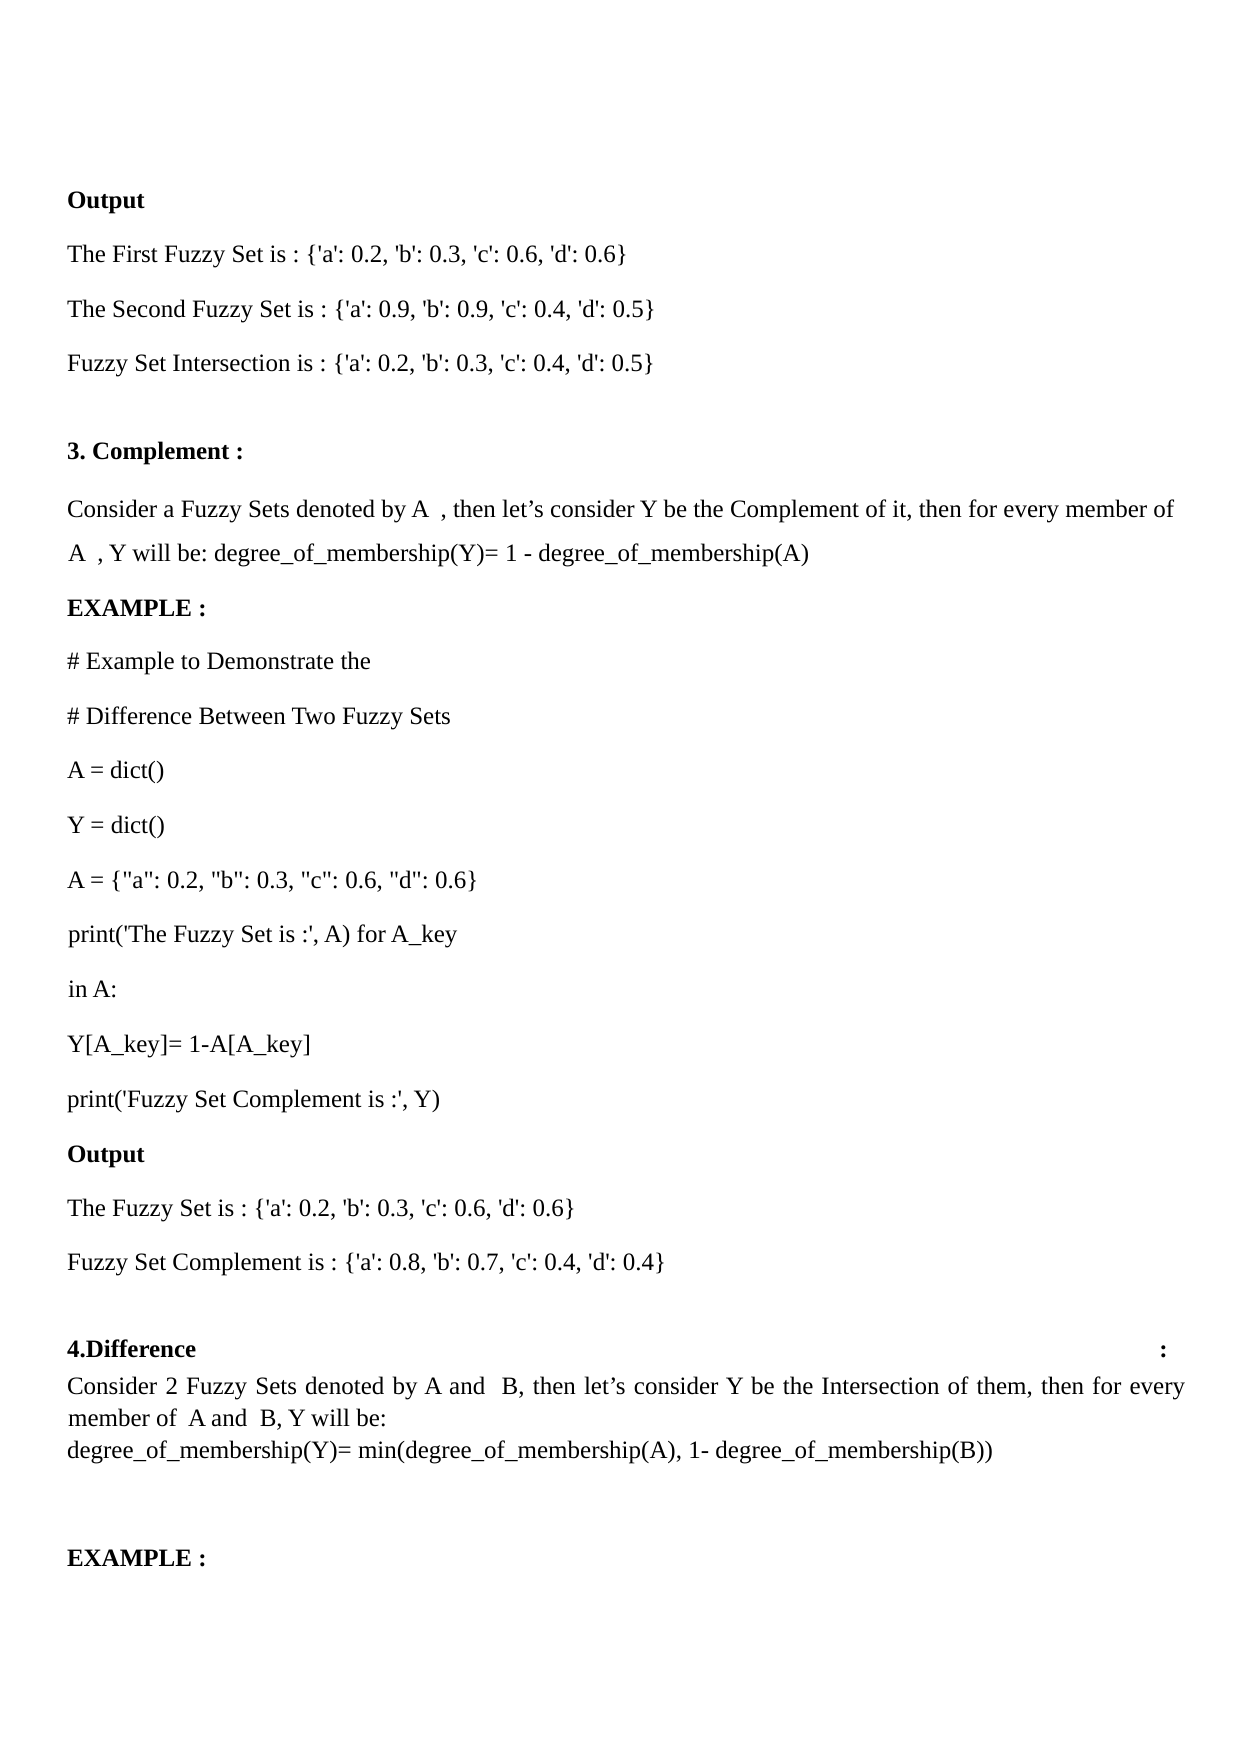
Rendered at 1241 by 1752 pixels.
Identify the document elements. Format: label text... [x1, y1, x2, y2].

text A = {"a": 0.2, "b": 0.3, "c": 0.6, "d": 0.6} print('The Fuzzy Set is :', A) for A_key in A: [67, 865, 480, 1003]
text The First Fuzzy Set is : {'a': 0.2, 'b': 0.3, 'c': 0.6, 'd': 0.6} [67, 239, 1187, 268]
text degree_of_membership(Y)= min(degree_of_membership(A), 1- degree_of_membership(B)) [67, 1435, 1187, 1464]
text Fuzzy Set Intersection is : {'a': 0.2, 'b': 0.3, 'c': 0.4, 'd': 0.5} [67, 348, 1187, 377]
text 4.Difference : [67, 1334, 1187, 1363]
text Consider a Fuzzy Sets denoted by A , then let’s consider Y be the Complement of it, then for every member of A , Y will be: degree_of_membership(Y)= 1 - degree_of_membership(A) [67, 494, 1187, 567]
text EXAMPLE : [67, 593, 1187, 621]
text Output [67, 186, 1187, 214]
text print('Fuzzy Set Complement is :', Y) [67, 1084, 1187, 1113]
text # Difference Between Two Fuzzy Sets [67, 701, 1187, 729]
text 3. Complement : [67, 436, 1187, 464]
text A = dict() [67, 756, 1187, 784]
text Y[A_key]= 1-A[A_key] [67, 1029, 1187, 1058]
text # Example to Demonstrate the [67, 646, 1187, 675]
text Y = dict() [67, 810, 1187, 839]
text Consider 2 Fuzzy Sets denoted by A and B, then let’s consider Y be the Intersection of them, then for every member of A and B, Y will be: [67, 1371, 1187, 1431]
text EXAMPLE : [67, 1543, 1187, 1572]
text The Second Fuzzy Set is : {'a': 0.9, 'b': 0.9, 'c': 0.4, 'd': 0.5} [67, 294, 1187, 323]
text The Fuzzy Set is : {'a': 0.2, 'b': 0.3, 'c': 0.6, 'd': 0.6} [67, 1193, 1187, 1221]
text Fuzzy Set Complement is : {'a': 0.8, 'b': 0.7, 'c': 0.4, 'd': 0.4} [67, 1247, 1187, 1276]
text Output [67, 1139, 1187, 1168]
